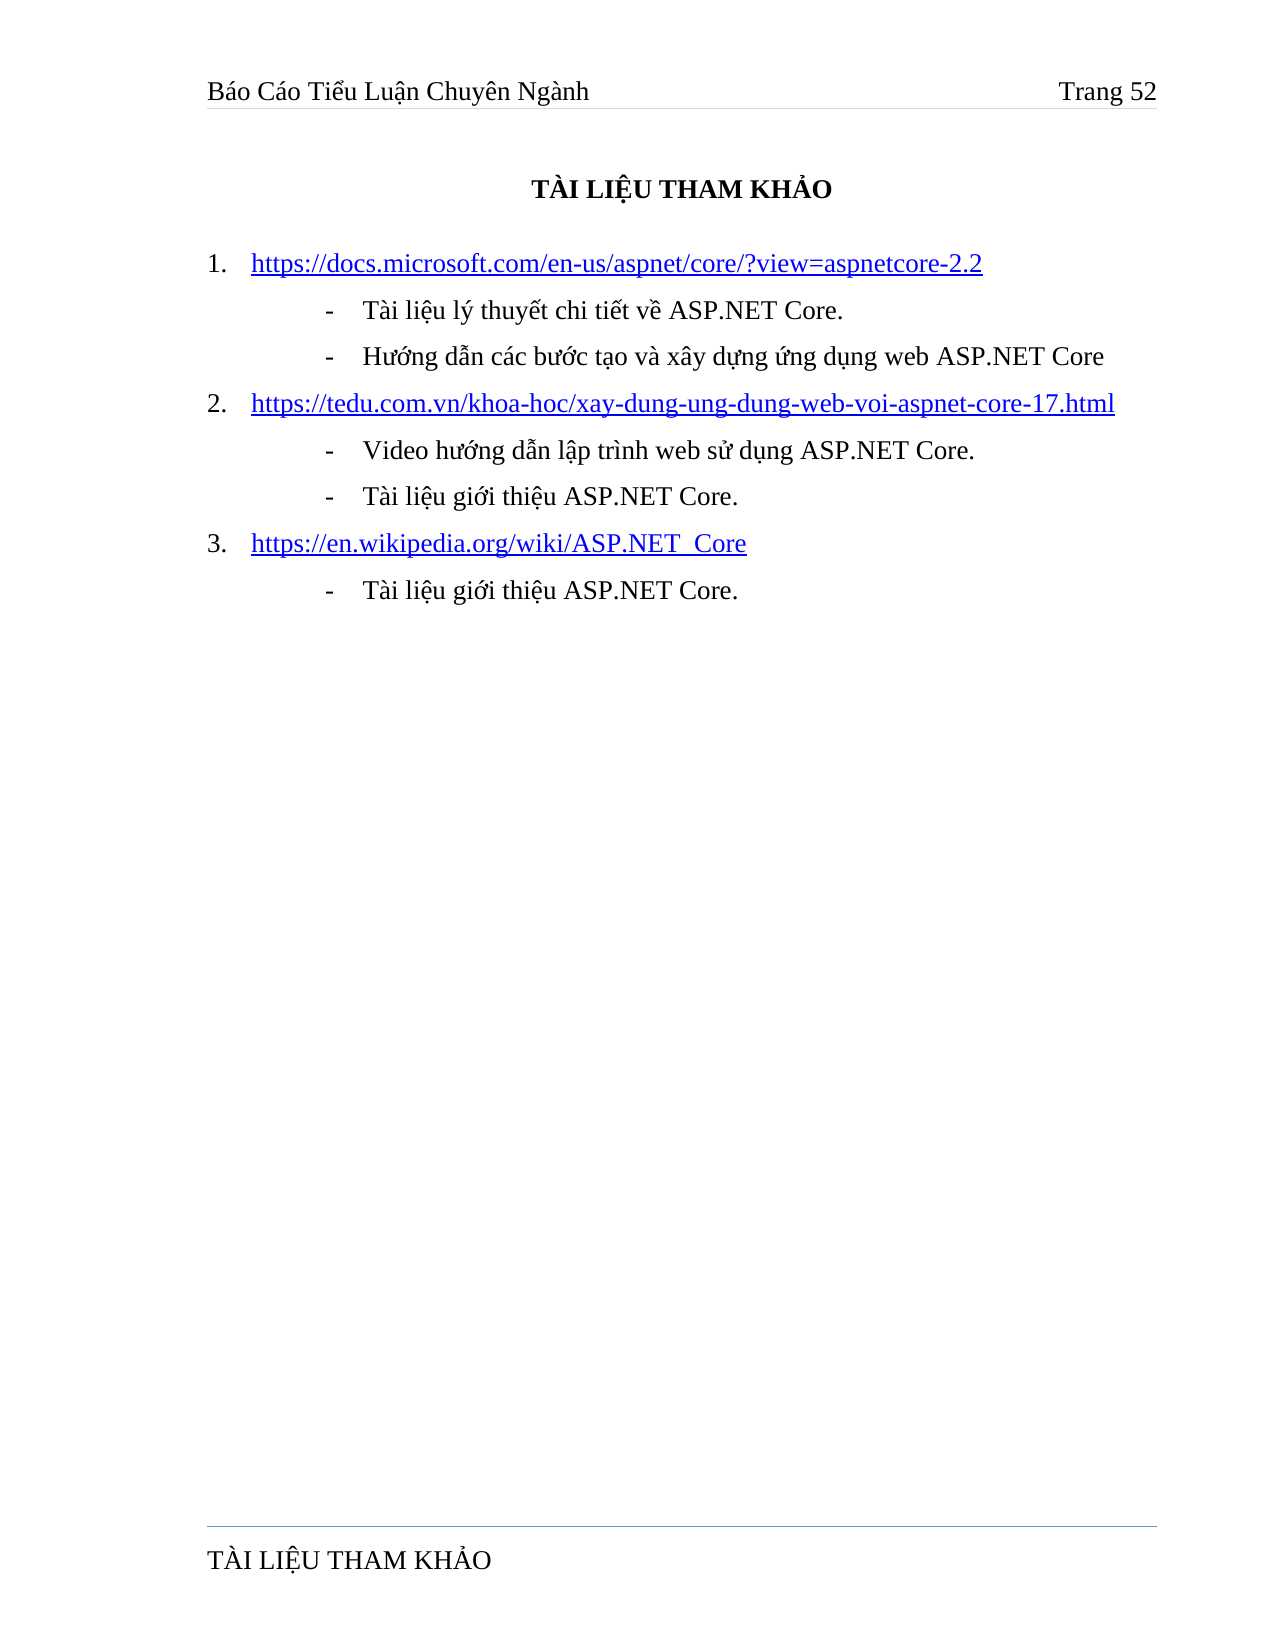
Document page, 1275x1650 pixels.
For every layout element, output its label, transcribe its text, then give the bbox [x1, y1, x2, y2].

list https://tedu.com.vn/khoa-hoc/xay-dung-ung-dung-web-voi-aspnet-core-17.html [207, 387, 1157, 418]
list https://docs.microsoft.com/en-us/aspnet/core/?view=aspnetcore-2.2 [207, 247, 1157, 278]
list Hướng dẫn các bước tạo và xây dựng ứng dụng web ASP.NET Core [325, 340, 1157, 372]
list Tài liệu giới thiệu ASP.NET Core. [325, 480, 1157, 512]
list Tài liệu giới thiệu ASP.NET Core. [325, 574, 1157, 605]
subtitle TÀI LIỆU THAM KHẢO [207, 173, 1157, 204]
list https://en.wikipedia.org/wiki/ASP.NET_Core [207, 527, 1157, 558]
list Video hướng dẫn lập trình web sử dụng ASP.NET Core. [325, 434, 1157, 465]
list Tài liệu lý thuyết chi tiết về ASP.NET Core. [325, 294, 1157, 325]
